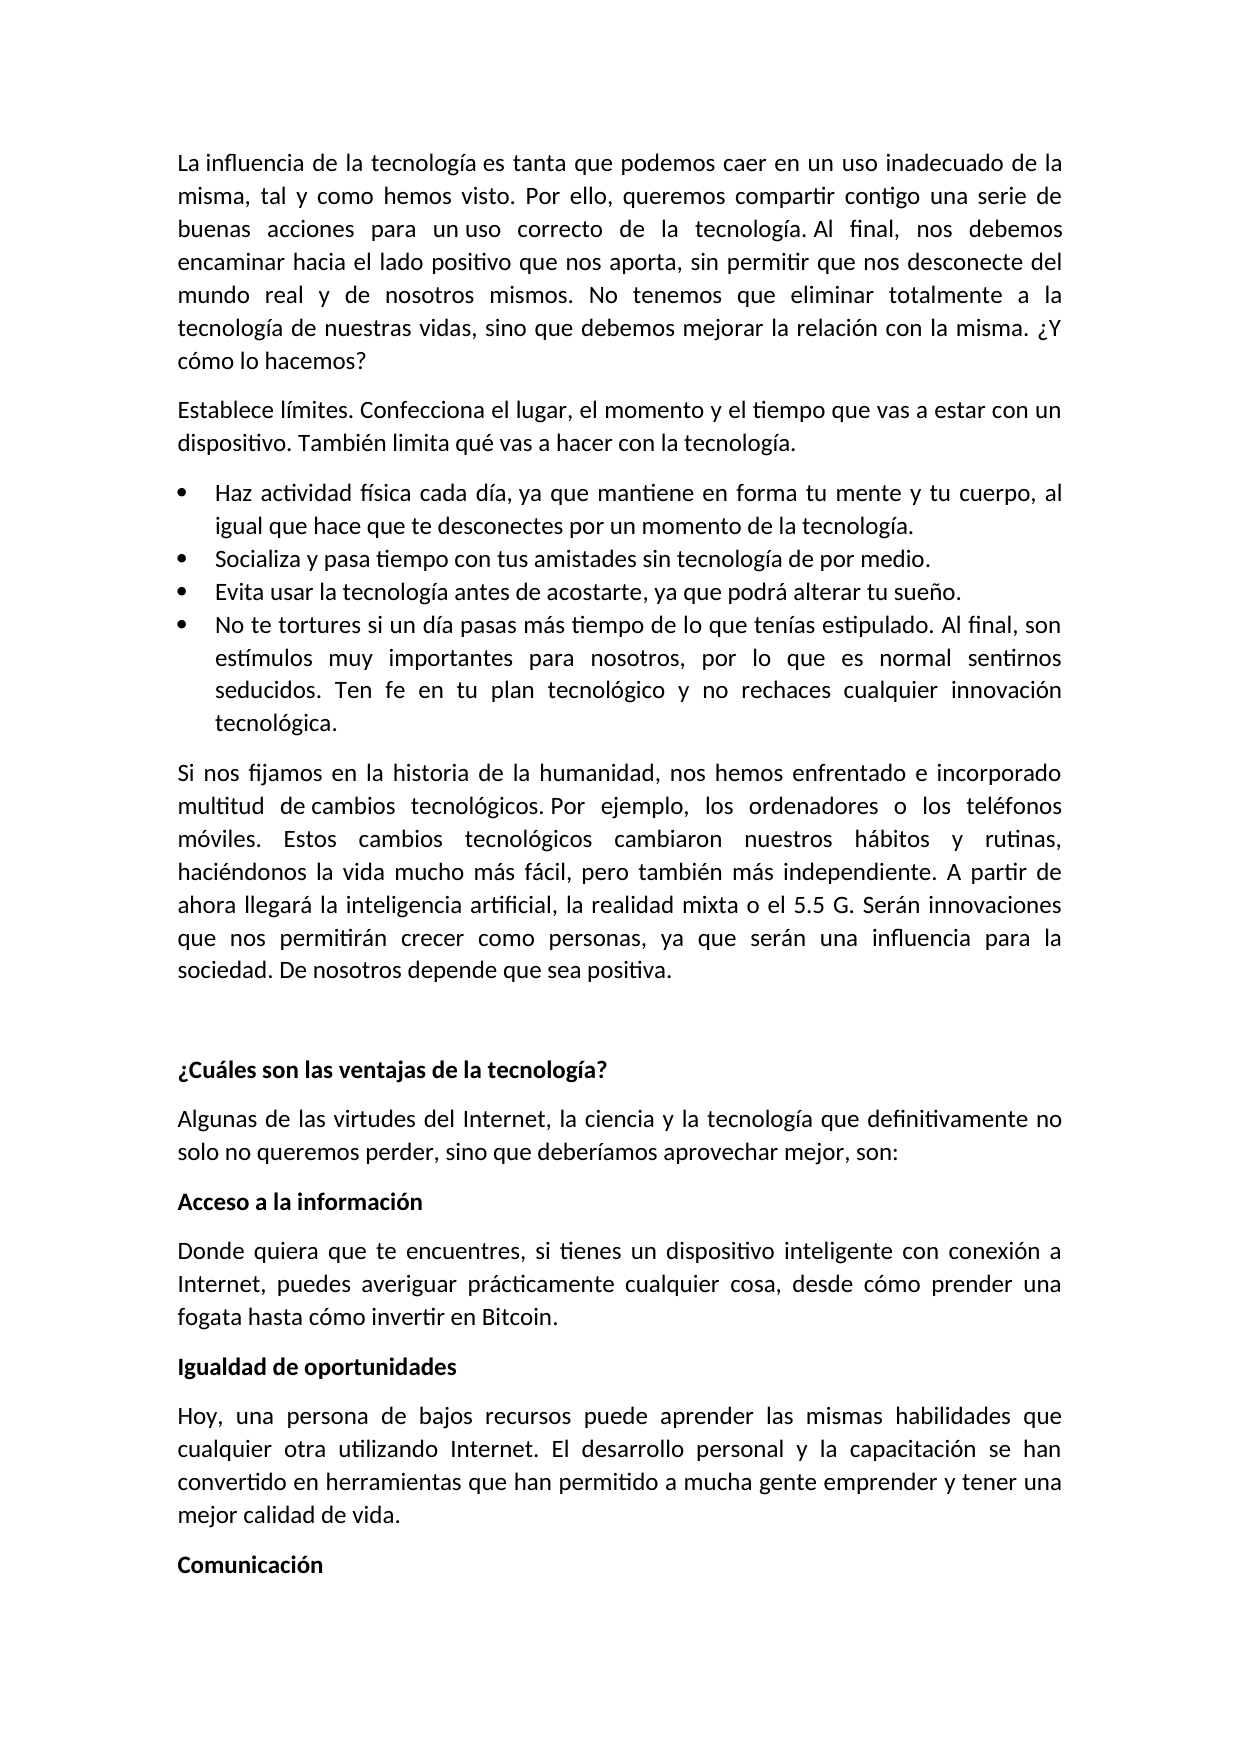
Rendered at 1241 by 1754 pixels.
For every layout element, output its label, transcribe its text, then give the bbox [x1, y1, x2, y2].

text La influencia de la tecnología es tanta que podemos caer en un uso inadecuado de la misma, tal y como hemos visto. Por ello, queremos compartir contigo una serie de buenas acciones para un uso correcto de la tecnología. Al final, nos debemos encaminar hacia el lado positivo que nos aporta, sin permitir que nos desconecte del mundo real y de nosotros mismos. No tenemos que eliminar totalmente a la tecnología de nuestras vidas, sino que debemos mejorar la relación con la misma. ¿Y cómo lo hacemos? [177, 148, 1063, 376]
text ¿Cuáles son las ventajas de la tecnología? [177, 1054, 1063, 1084]
list Socializa y pasa tiempo con tus amistades sin tecnología de por medio. [177, 543, 1063, 573]
text Igualdad de oportunidades [177, 1351, 1063, 1381]
text Comunicación [177, 1549, 1063, 1579]
list No te tortures si un día pasas más tiempo de lo que tenías estipulado. Al final, son estímulos muy importantes para nosotros, por lo que es normal sentirnos seducidos. Ten fe en tu plan tecnológico y no rechaces cualquier innovación tecnológica. [177, 609, 1063, 738]
text Algunas de las virtudes del Internet, la ciencia y la tecnología que definitivamente no solo no queremos perder, sino que deberíamos aprovechar mejor, son: [177, 1103, 1063, 1167]
text Hoy, una persona de bajos recursos puede aprender las mismas habilidades que cualquier otra utilizando Internet. El desarrollo personal y la capacitación se han convertido en herramientas que han permitido a mucha gente emprender y tener una mejor calidad de vida. [177, 1401, 1063, 1530]
text Si nos fijamos en la historia de la humanidad, nos hemos enfrentado e incorporado multitud de cambios tecnológicos. Por ejemplo, los ordenadores o los teléfonos móviles. Estos cambios tecnológicos cambiaron nuestros hábitos y rutinas, haciéndonos la vida mucho más fácil, pero también más independiente. A partir de ahora llegará la inteligencia artificial, la realidad mixta o el 5.5 G. Serán innovaciones que nos permitirán crecer como personas, ya que serán una influencia para la sociedad. De nosotros depende que sea positiva. [177, 757, 1063, 985]
text Donde quiera que te encuentres, si tienes un dispositivo inteligente con conexión a Internet, puedes averiguar prácticamente cualquier cosa, desde cómo prender una fogata hasta cómo invertir en Bitcoin. [177, 1236, 1063, 1332]
text Acceso a la información [177, 1186, 1063, 1216]
text Establece límites. Confecciona el lugar, el momento y el tiempo que vas a estar con un dispositivo. También limita qué vas a hacer con la tecnología. [177, 395, 1063, 458]
list Haz actividad física cada día, ya que mantiene en forma tu mente y tu cuerpo, al igual que hace que te desconectes por un momento de la tecnología. [177, 477, 1063, 541]
list Evita usar la tecnología antes de acostarte, ya que podrá alterar tu sueño. [177, 576, 1063, 606]
